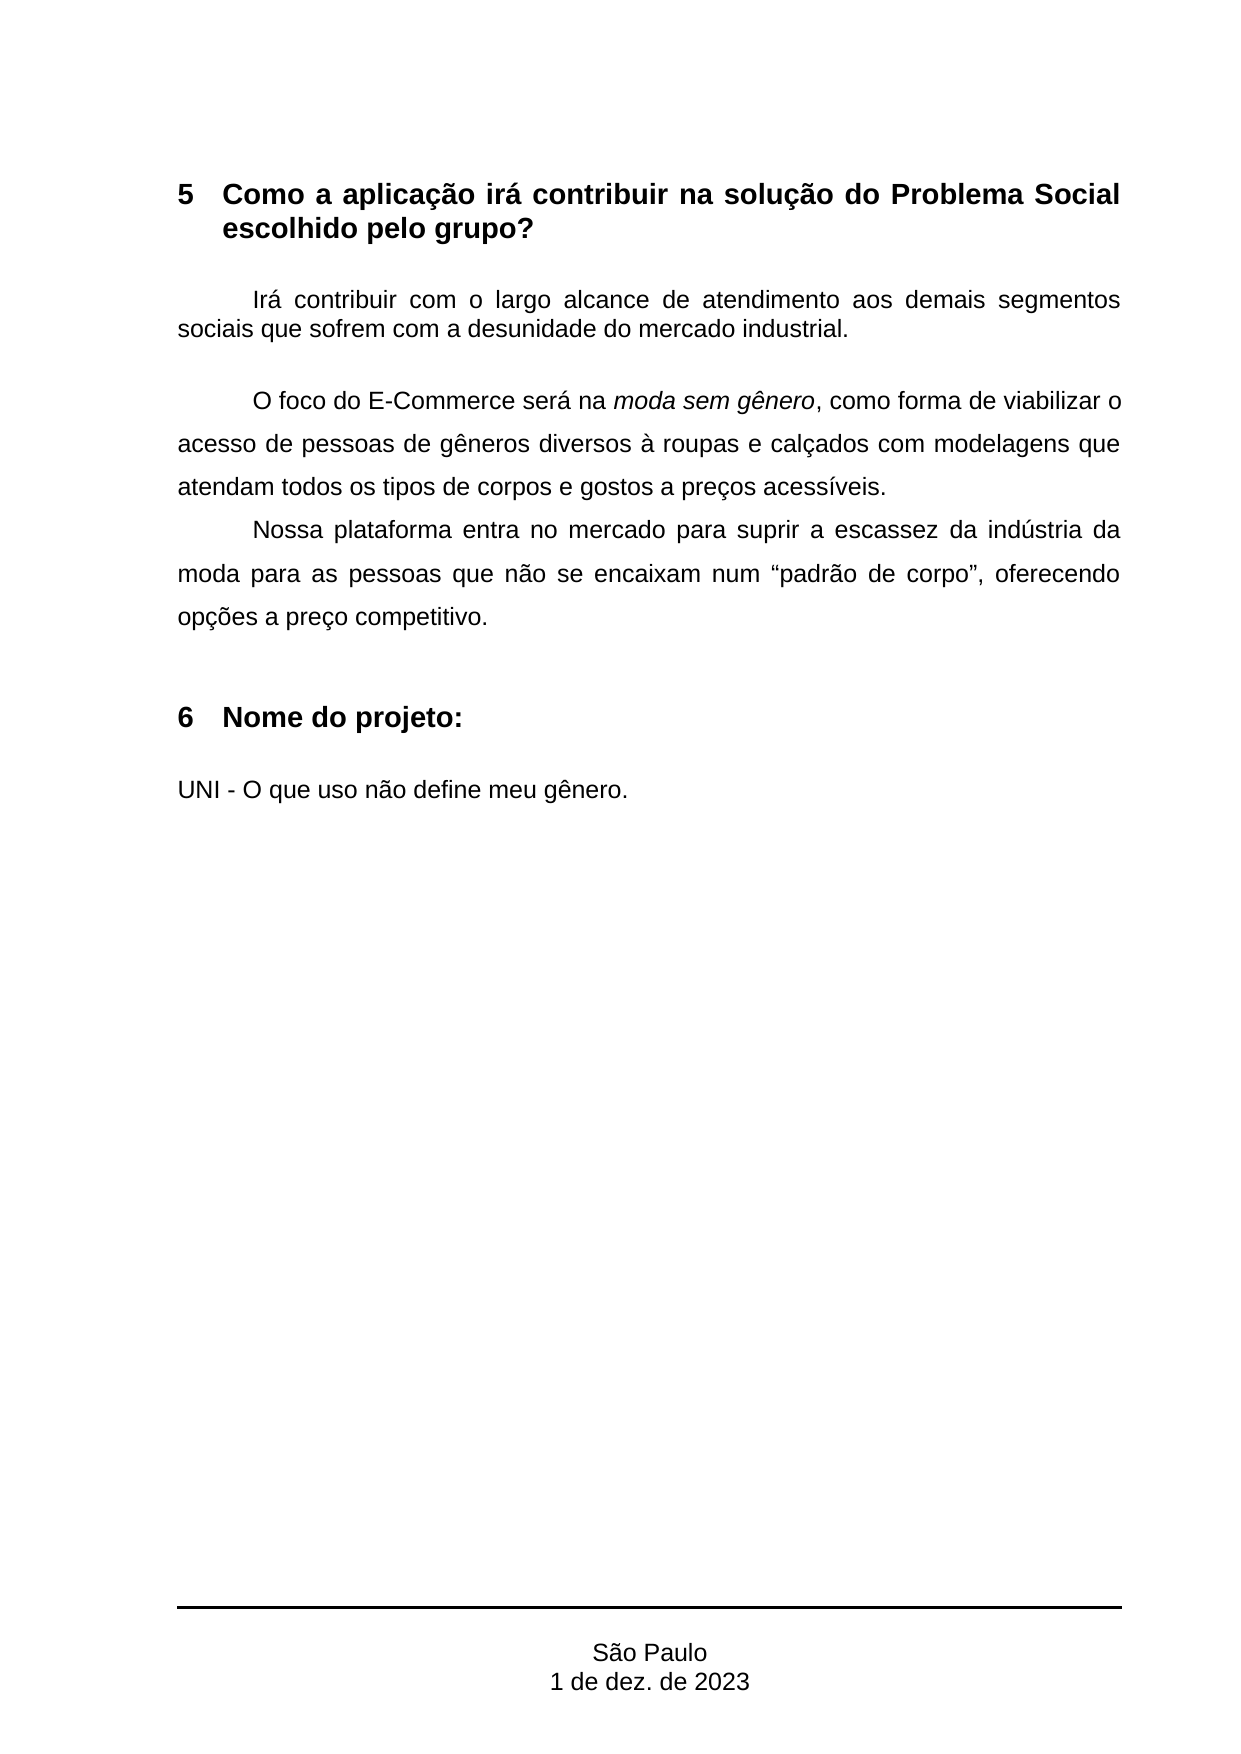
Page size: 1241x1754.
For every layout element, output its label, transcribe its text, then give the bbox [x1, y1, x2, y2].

text UNI - O que uso não define meu gênero. [177, 775, 1122, 804]
text Irá contribuir com o largo alcance de atendimento aos demais segmentos sociais que sofrem com a desunidade do mercado industrial. [177, 286, 1122, 343]
text O foco do E-Commerce será na moda sem gênero, como forma de viabilizar o acesso de pessoas de gêneros diversos à roupas e calçados com modelagens que atendam todos os tipos de corpos e gostos a preços acessíveis. [177, 386, 1122, 501]
text Nossa plataforma entra no mercado para suprir a escassez da indústria da moda para as pessoas que não se encaixam num “padrão de corpo”, oferecendo opções a preço competitivo. [177, 516, 1122, 631]
list Como a aplicação irá contribuir na solução do Problema Social escolhido pelo grupo? [177, 177, 1122, 244]
list Nome do projeto: [177, 701, 1122, 734]
